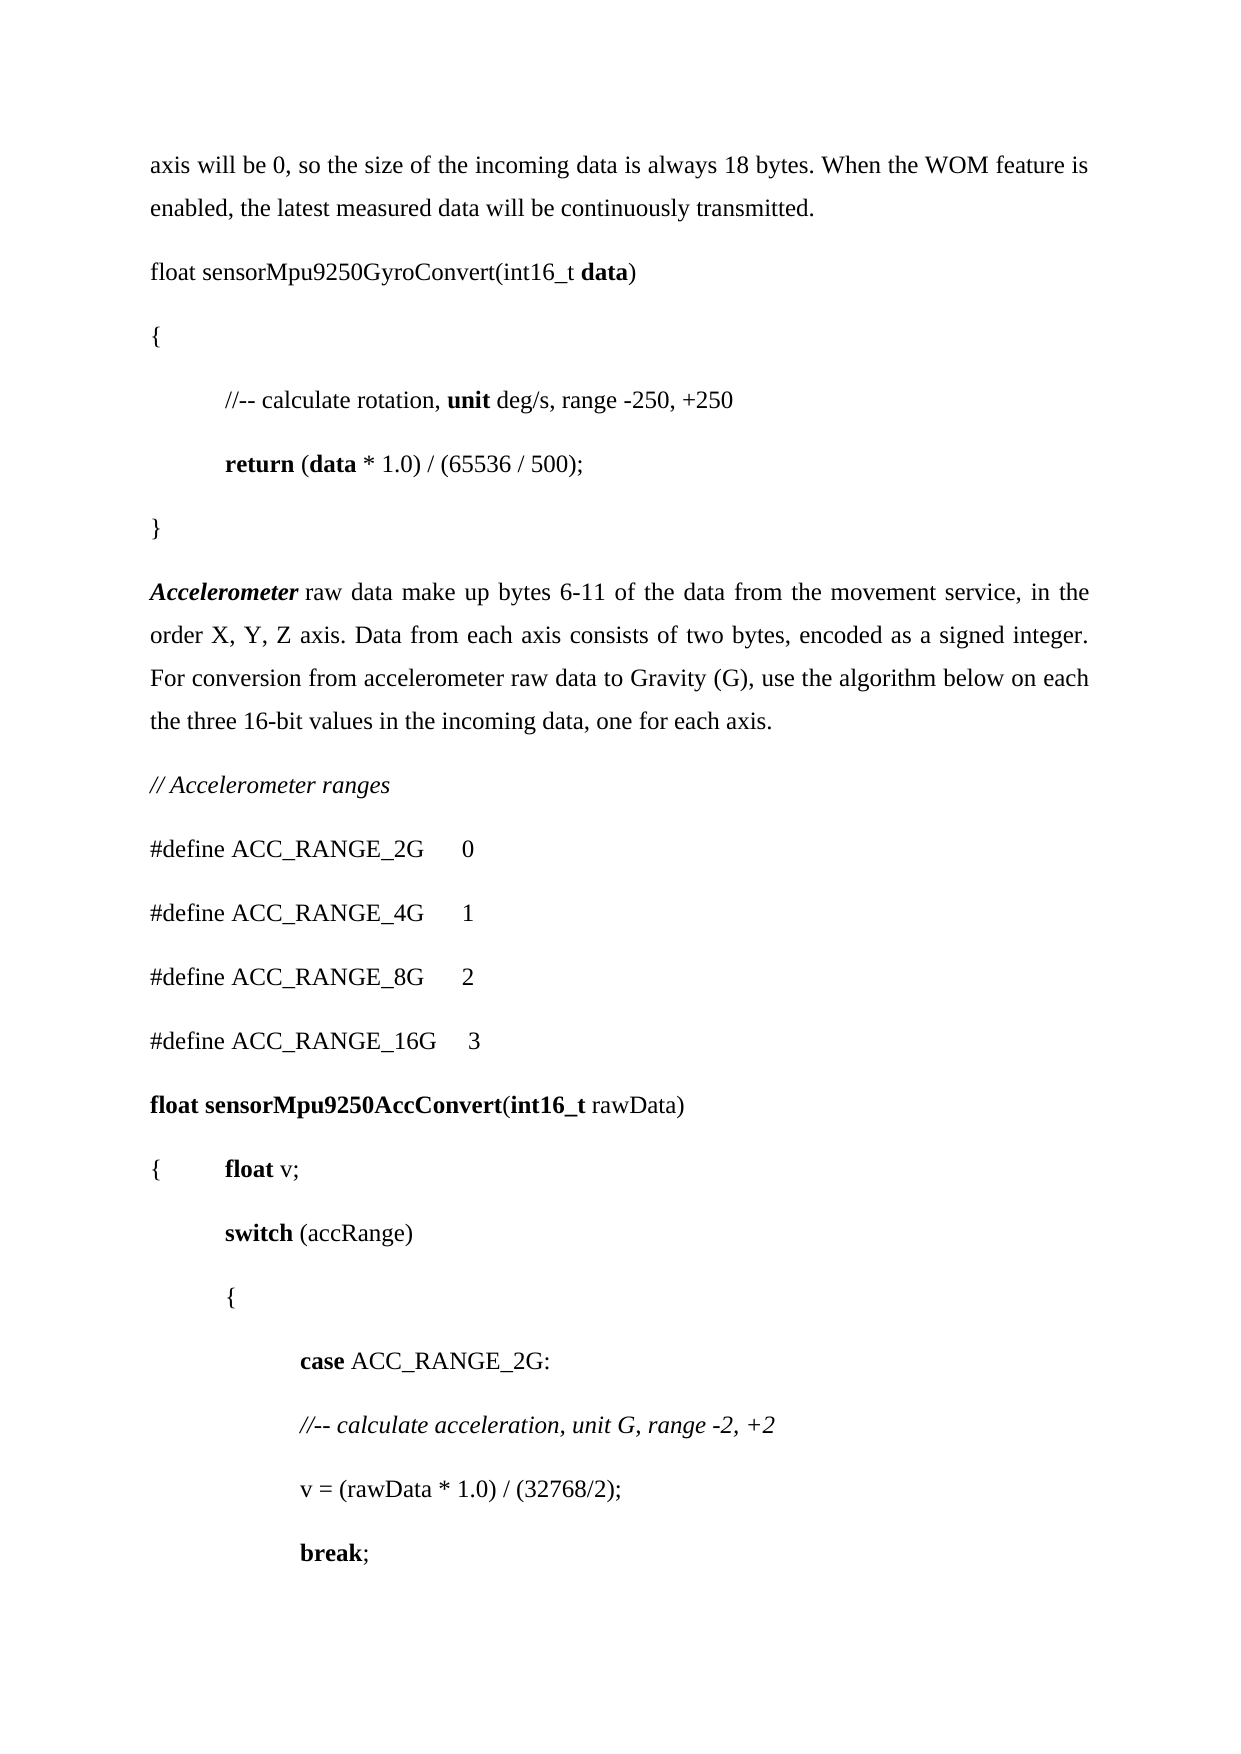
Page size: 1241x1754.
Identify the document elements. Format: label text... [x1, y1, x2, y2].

text //-- calculate rotation, unit deg/s, range -250, +250 [150, 385, 1090, 414]
text v = (rawData * 1.0) / (32768/2); [150, 1474, 1090, 1502]
text { float v; [150, 1154, 1090, 1183]
text return (data * 1.0) / (65536 / 500); [150, 449, 1090, 478]
text float sensorMpu9250AccConvert(int16_t rawData) [150, 1090, 1090, 1119]
text break; [150, 1538, 1090, 1566]
text Accelerometer raw data make up bytes 6-11 of the data from the movement service, in the order X, Y, Z axis. Data from each axis consists of two bytes, encoded as a signed integer. For conversion from accelerometer raw data to Gravity (G), use the algorithm below on each the three 16-bit values in the incoming data, one for each axis. [150, 577, 1090, 735]
text { [150, 1282, 1090, 1311]
text #define ACC_RANGE_2G 0 [150, 834, 1090, 863]
text switch (accRange) [150, 1218, 1090, 1247]
text //-- calculate acceleration, unit G, range -2, +2 [225, 1410, 1090, 1438]
text #define ACC_RANGE_4G 1 [150, 898, 1090, 927]
text float sensorMpu9250GyroConvert(int16_t data) [150, 257, 1090, 286]
text { [150, 321, 1090, 350]
text // Accelerometer ranges [150, 770, 1090, 799]
text #define ACC_RANGE_16G 3 [150, 1026, 1090, 1055]
text case ACC_RANGE_2G: [150, 1346, 1090, 1374]
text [150, 150, 1090, 222]
text #define ACC_RANGE_8G 2 [150, 962, 1090, 991]
text } [150, 513, 1090, 542]
